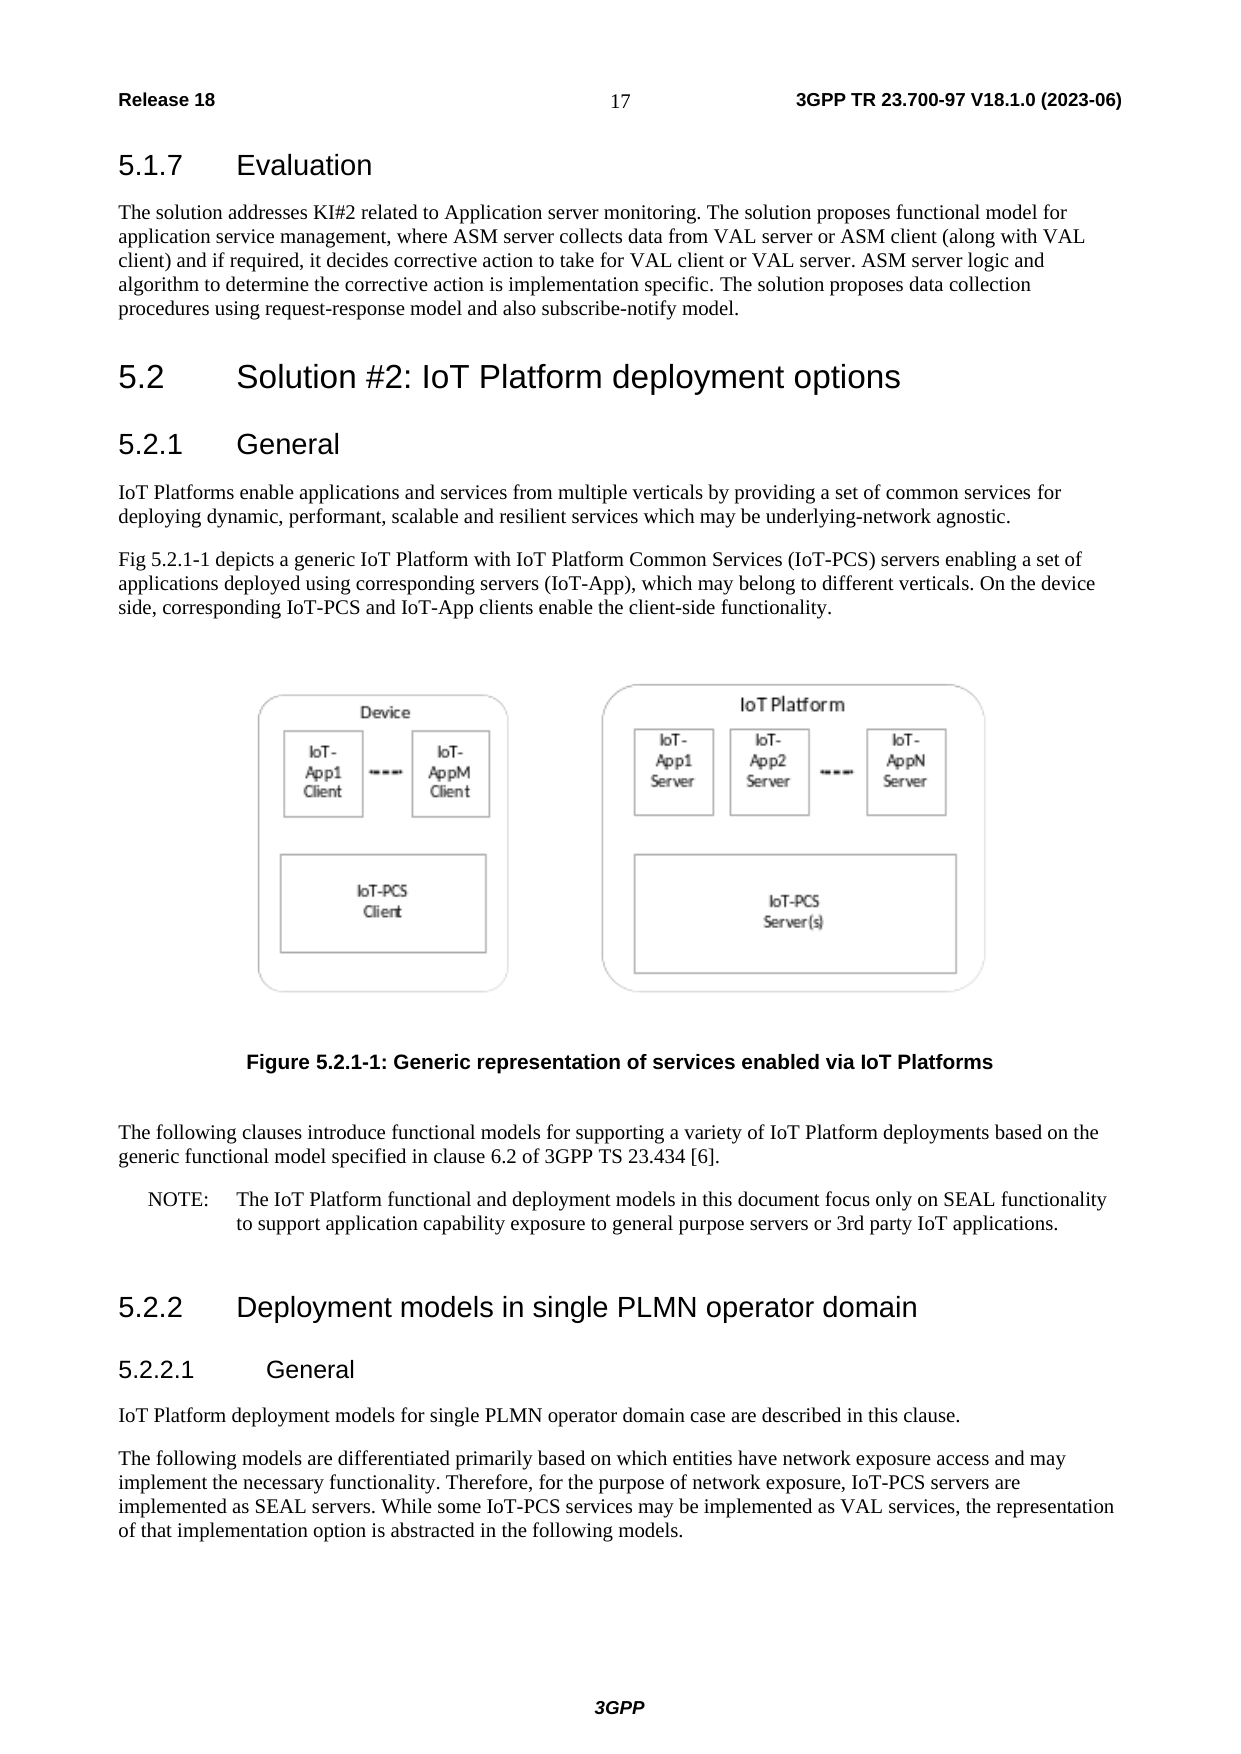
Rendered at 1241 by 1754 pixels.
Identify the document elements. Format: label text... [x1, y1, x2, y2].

subtitle 5.2.2.1 General [118, 1355, 1122, 1384]
text The following models are differentiated primarily based on which entities have network exposure access and may implement the necessary functionality. Therefore, for the purpose of network exposure, IoT-PCS servers are implemented as SEAL servers. While some IoT-PCS services may be implemented as VAL services, the representation of that implementation option is abstracted in the following models. [118, 1446, 1122, 1542]
text The solution addresses KI#2 related to Application server monitoring. The solution proposes functional model for application service management, where ASM server collects data from VAL server or ASM client (along with VAL client) and if required, it decides corrective action to take for VAL client or VAL server. ASM server logic and algorithm to determine the corrective action is implementation specific. The solution proposes data collection procedures using request-response model and also subscribe-notify model. [118, 200, 1122, 320]
text Figure 5.2.1-1: Generic representation of services enabled via IoT Platforms [118, 1050, 1122, 1074]
subtitle 5.2.1 General [118, 427, 1122, 461]
subtitle 5.2 Solution #2: IoT Platform deployment options [118, 358, 1122, 396]
subtitle 5.2.2 Deployment models in single PLMN operator domain [118, 1291, 1122, 1324]
text The following clauses introduce functional models for supporting a variety of IoT Platform deployments based on the generic functional model specified in clause 6.2 of 3GPP TS 23.434 [6]. [118, 1120, 1122, 1168]
text Fig 5.2.1-1 depicts a generic IoT Platform with IoT Platform Common Services (IoT-PCS) servers enabling a set of applications deployed using corresponding servers (IoT-App), which may belong to different verticals. On the device side, corresponding IoT-PCS and IoT-App clients enable the client-side functionality. [118, 546, 1122, 619]
text IoT Platforms enable applications and services from multiple verticals by providing a set of common services for deploying dynamic, performant, scalable and resilient services which may be underlying-network agnostic. [118, 479, 1122, 528]
text NOTE: The IoT Platform functional and deployment models in this document focus only on SEAL functionality to support application capability exposure to general purpose servers or 3rd party IoT applications. [148, 1187, 1122, 1235]
text 5.1.7 Evaluation [118, 147, 1122, 181]
text IoT Platform deployment models for single PLMN operator domain case are described in this clause. [118, 1403, 1122, 1427]
